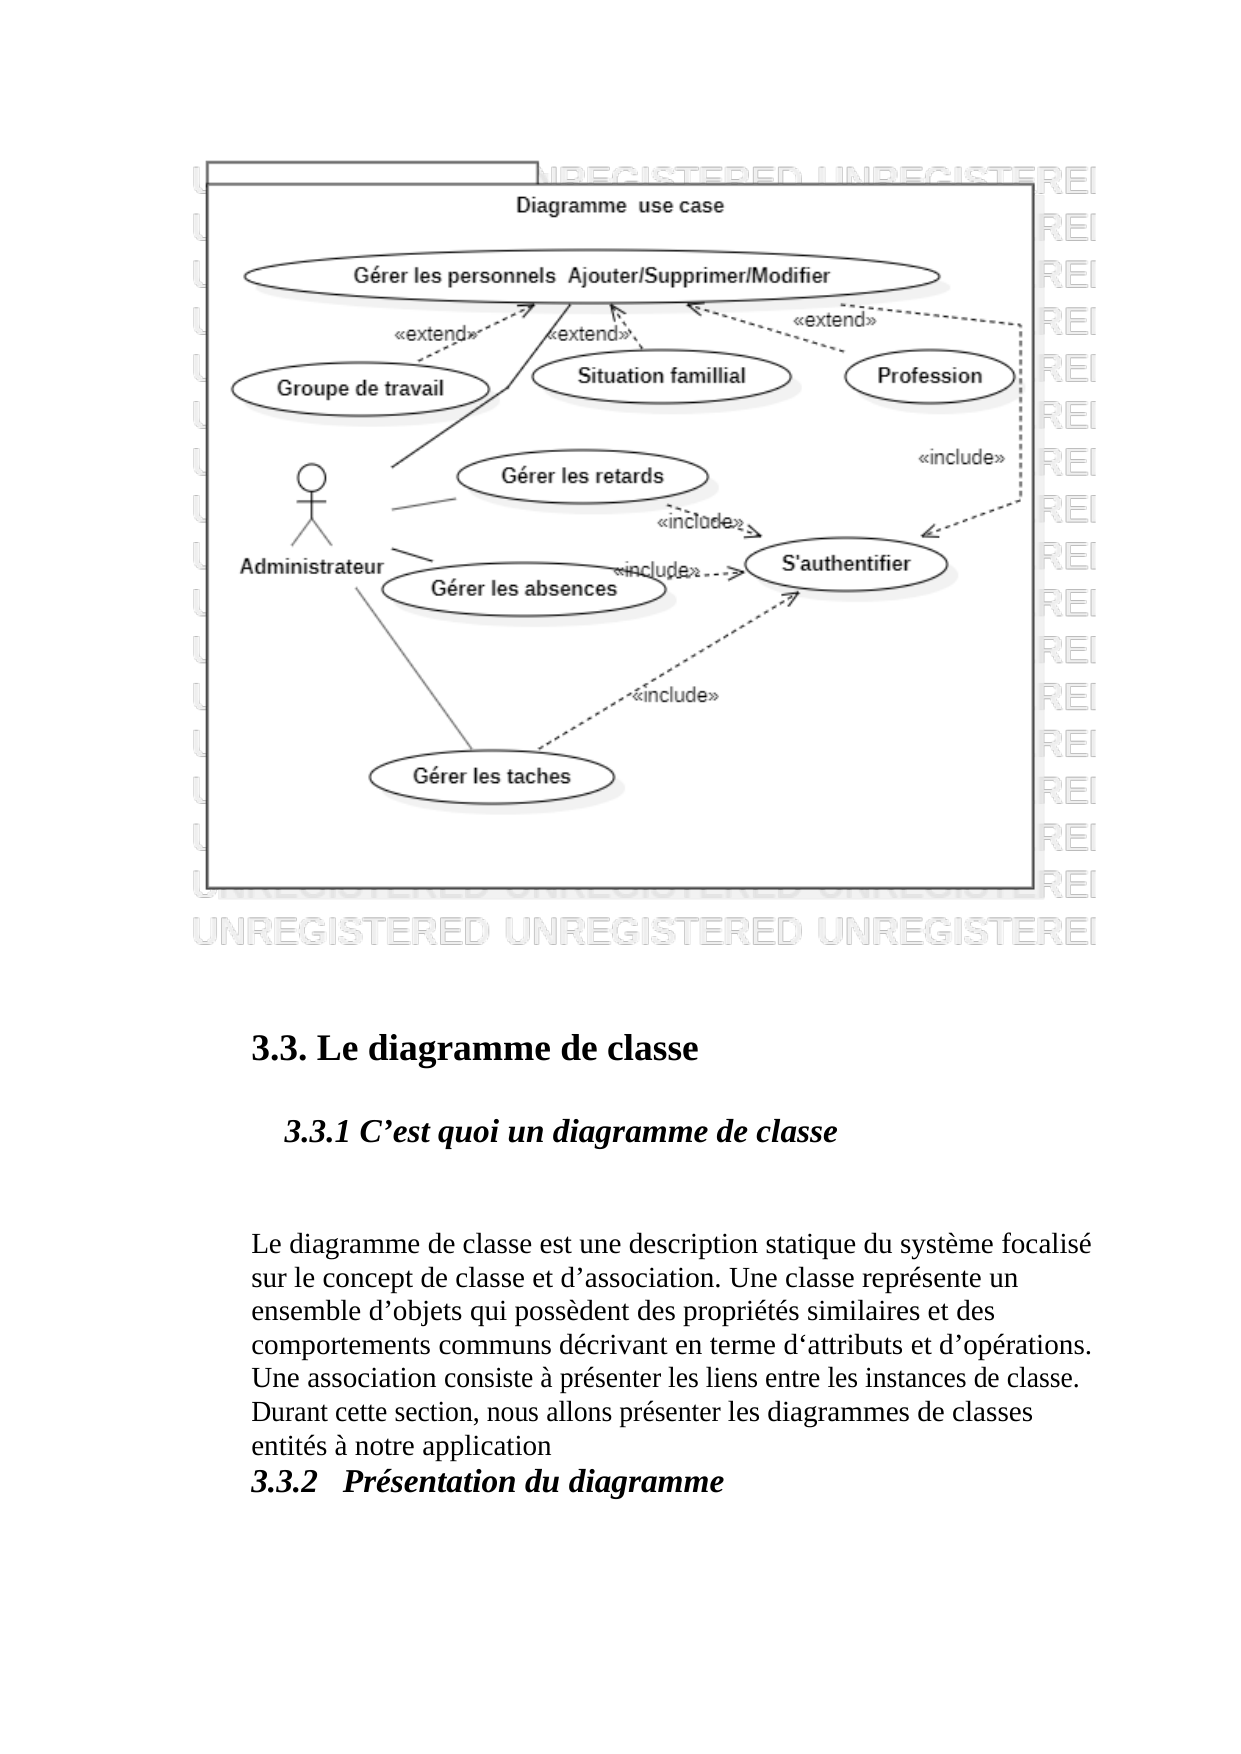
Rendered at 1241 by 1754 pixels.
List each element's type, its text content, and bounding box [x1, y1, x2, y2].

subtitle 3.3.2 Présentation du diagramme [251, 1461, 1093, 1499]
subtitle 3.3. Le diagramme de classe [251, 1025, 1093, 1068]
picture [192, 147, 1096, 951]
subtitle Le diagramme de classe est une description statique du système focalisé sur le concept de classe et d’association. Une classe représente un ensemble d’objets qui possèdent des propriétés similaires et des comportements communs décrivant en terme d‘attributs et d’opérations. Une association consiste à présenter les liens entre les instances de classe. Durant cette section, nous allons présenter les diagrammes de classes entités à notre application [251, 1226, 1093, 1461]
subtitle 3.3.1 C’est quoi un diagramme de classe [251, 1111, 1093, 1150]
